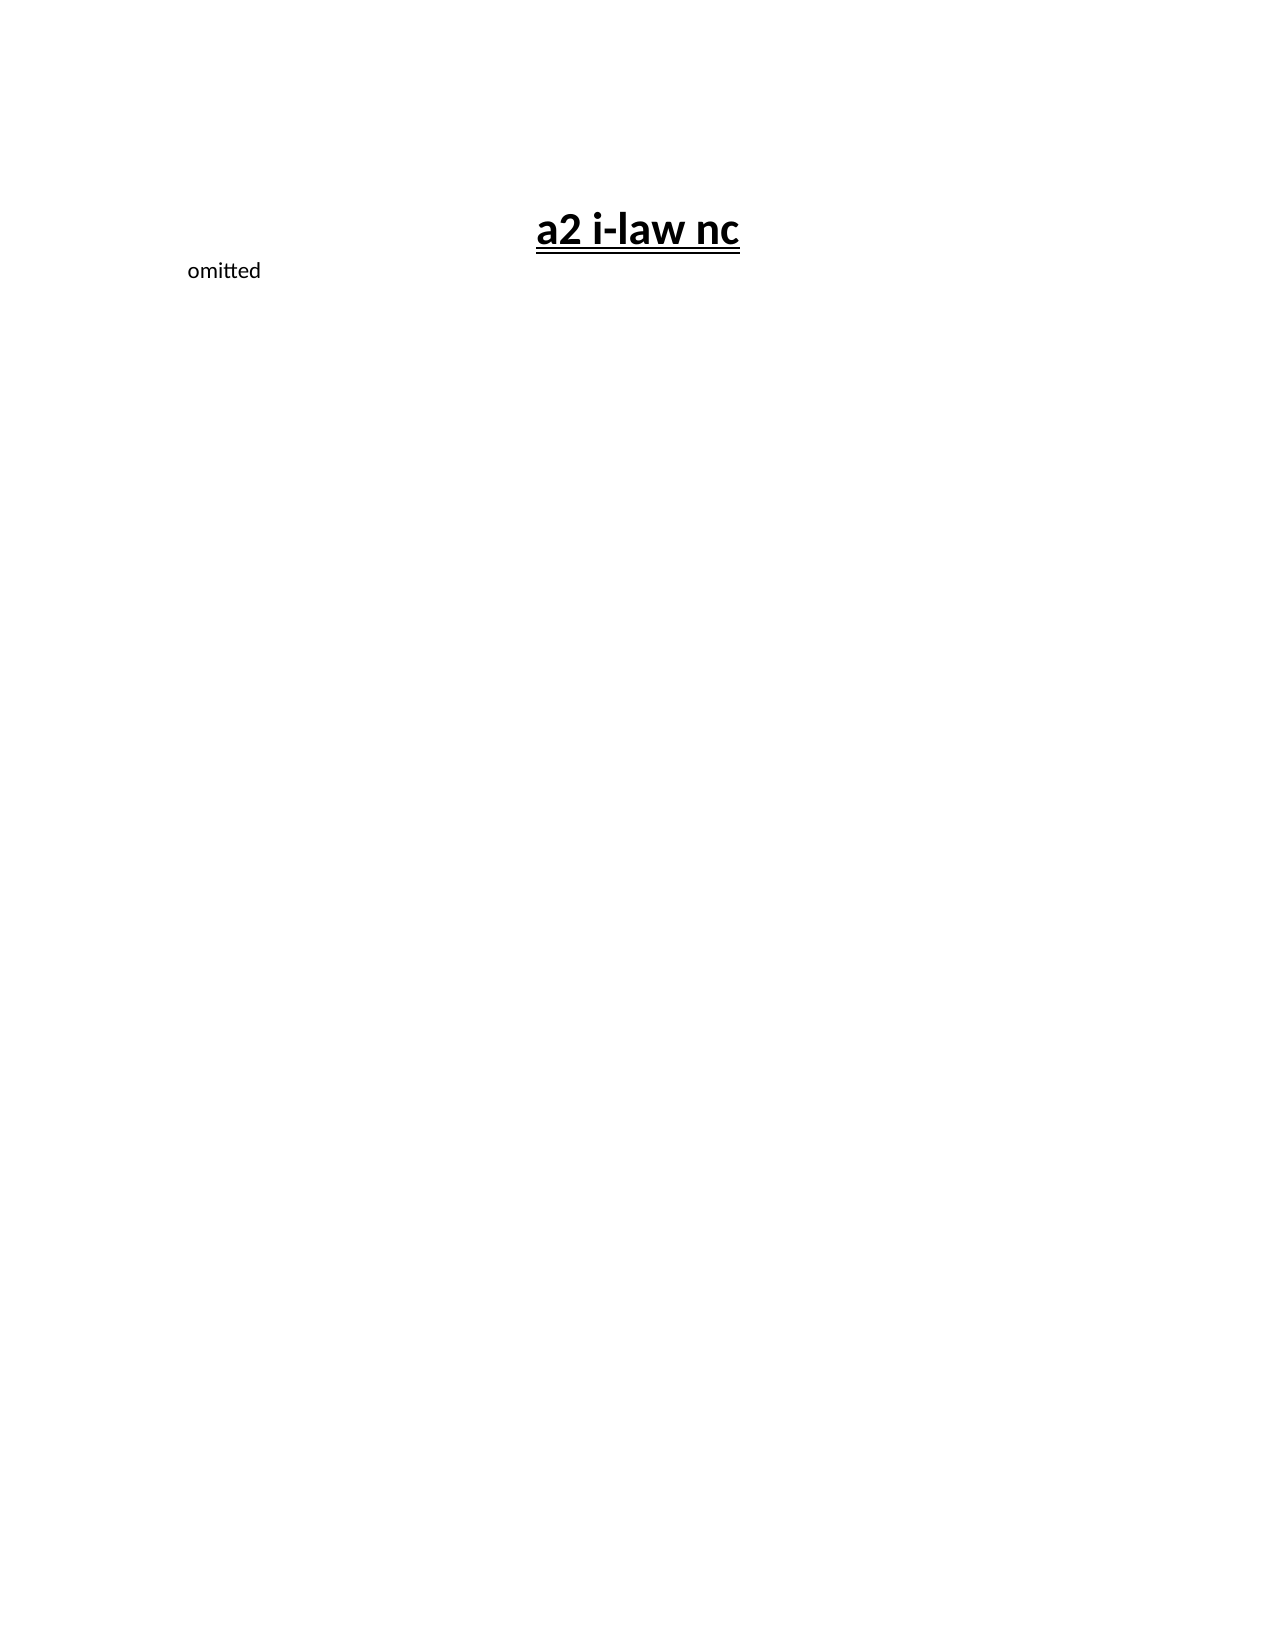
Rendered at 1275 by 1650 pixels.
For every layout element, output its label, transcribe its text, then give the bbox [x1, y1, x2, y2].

subtitle a2 i-law nc [187, 200, 1087, 256]
text omitted [187, 256, 1087, 284]
